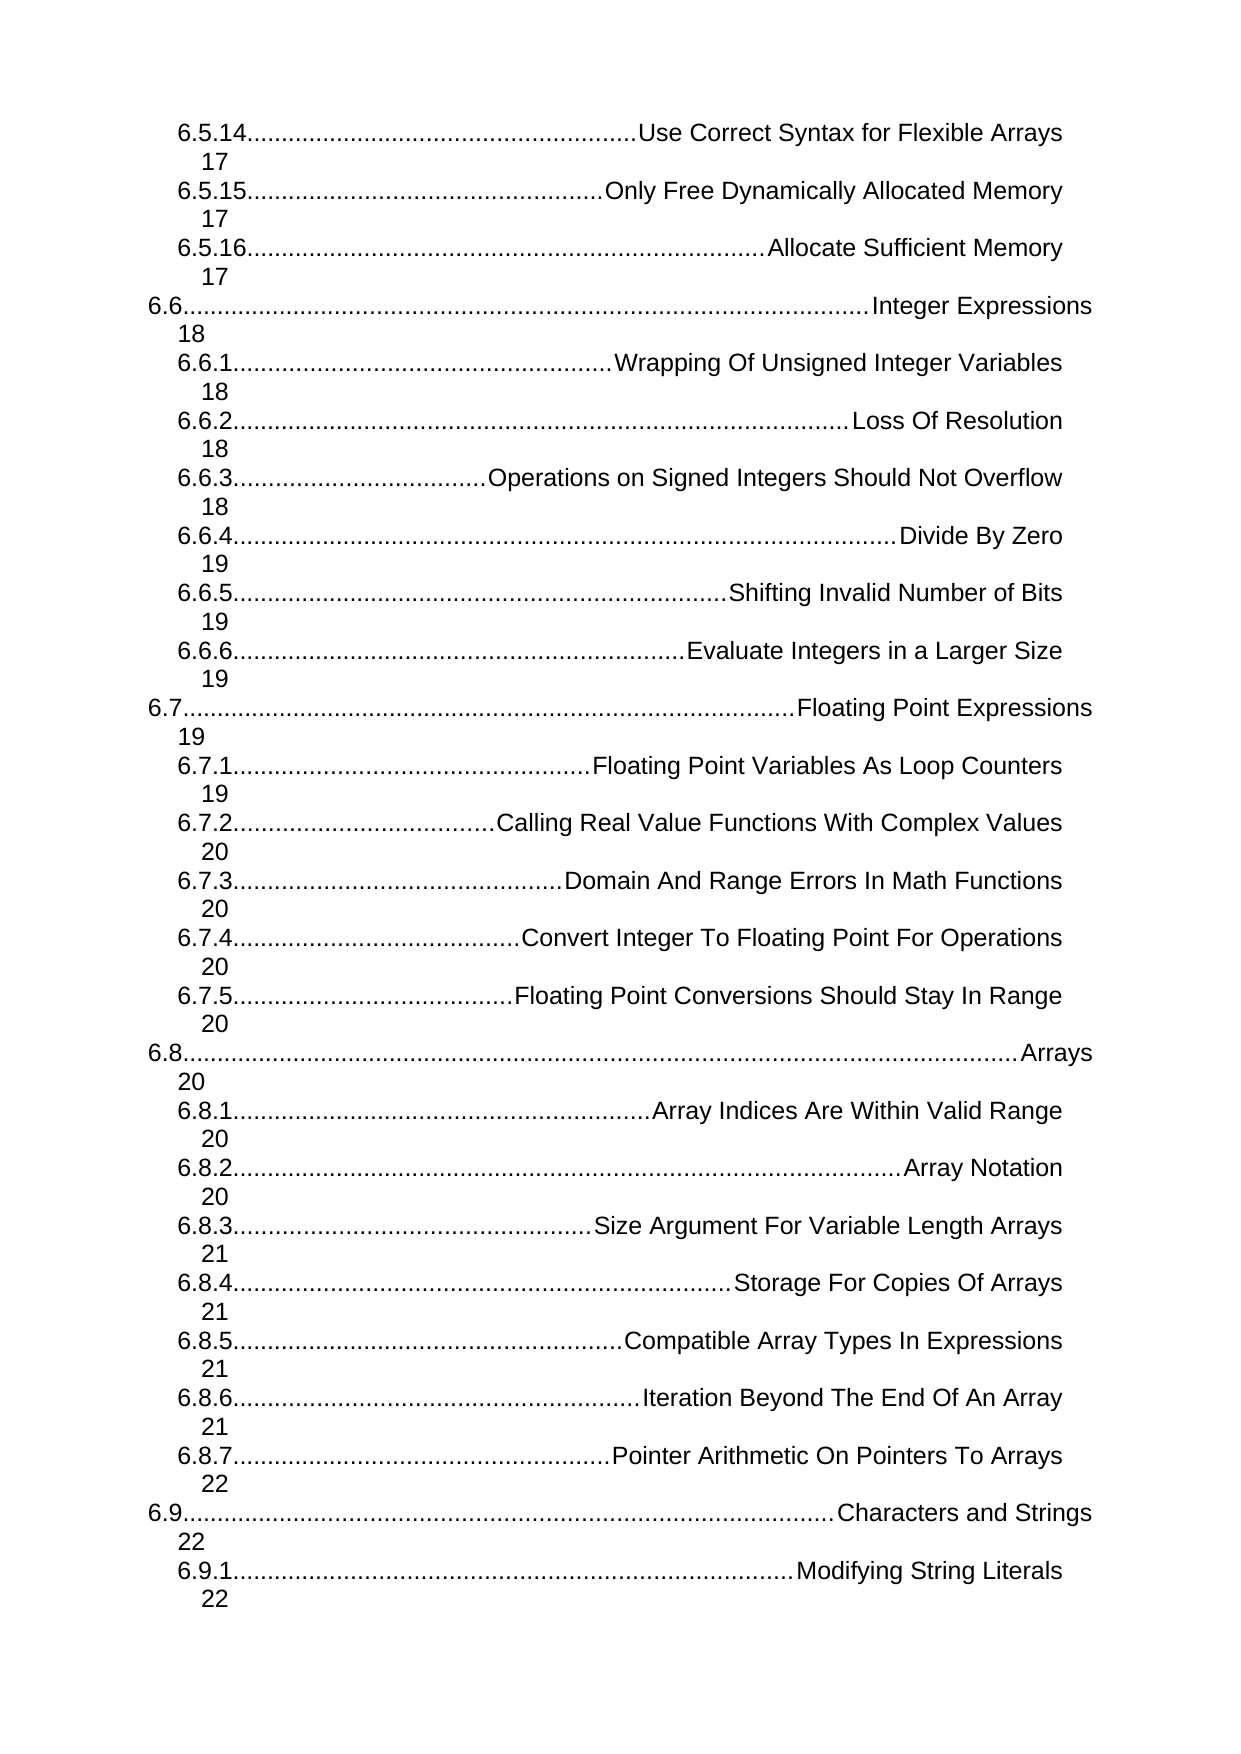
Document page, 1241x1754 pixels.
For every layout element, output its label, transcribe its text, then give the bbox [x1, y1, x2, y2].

text 6.8.5 Compatible Array Types In Expressions 21 [177, 1326, 1122, 1383]
text 6.6.1 Wrapping Of Unsigned Integer Variables 18 [177, 348, 1122, 406]
text 6.6.2 Loss Of Resolution 18 [177, 406, 1122, 463]
text 6.6.5 Shifting Invalid Number of Bits 19 [177, 578, 1122, 636]
text 6.5.15 Only Free Dynamically Allocated Memory 17 [177, 176, 1122, 233]
text 6.9 Characters and Strings 22 [148, 1498, 1122, 1556]
text 6.9.1 Modifying String Literals 22 [177, 1556, 1122, 1613]
text 6.7.3 Domain And Range Errors In Math Functions 20 [177, 866, 1122, 923]
text 6.8 Arrays 20 [148, 1038, 1122, 1096]
text 6.8.6 Iteration Beyond The End Of An Array 21 [177, 1383, 1122, 1441]
text 6.6.6 Evaluate Integers in a Larger Size 19 [177, 636, 1122, 693]
text 6.7.2 Calling Real Value Functions With Complex Values 20 [177, 808, 1122, 866]
text 6.6 Integer Expressions 18 [148, 291, 1122, 348]
text 6.6.3 Operations on Signed Integers Should Not Overflow 18 [177, 463, 1122, 521]
text 6.8.7 Pointer Arithmetic On Pointers To Arrays 22 [177, 1441, 1122, 1498]
text 6.8.4 Storage For Copies Of Arrays 21 [177, 1268, 1122, 1326]
text 6.7 Floating Point Expressions 19 [148, 693, 1122, 751]
text 6.5.14 Use Correct Syntax for Flexible Arrays 17 [177, 118, 1122, 176]
text 6.5.16 Allocate Sufficient Memory 17 [177, 233, 1122, 291]
text 6.8.2 Array Notation 20 [177, 1153, 1122, 1211]
text 6.8.1 Array Indices Are Within Valid Range 20 [177, 1096, 1122, 1153]
text 6.6.4 Divide By Zero 19 [177, 521, 1122, 578]
text 6.7.4 Convert Integer To Floating Point For Operations 20 [177, 923, 1122, 981]
text 6.7.1 Floating Point Variables As Loop Counters 19 [177, 751, 1122, 808]
text 6.8.3 Size Argument For Variable Length Arrays 21 [177, 1211, 1122, 1268]
text 6.7.5 Floating Point Conversions Should Stay In Range 20 [177, 981, 1122, 1038]
